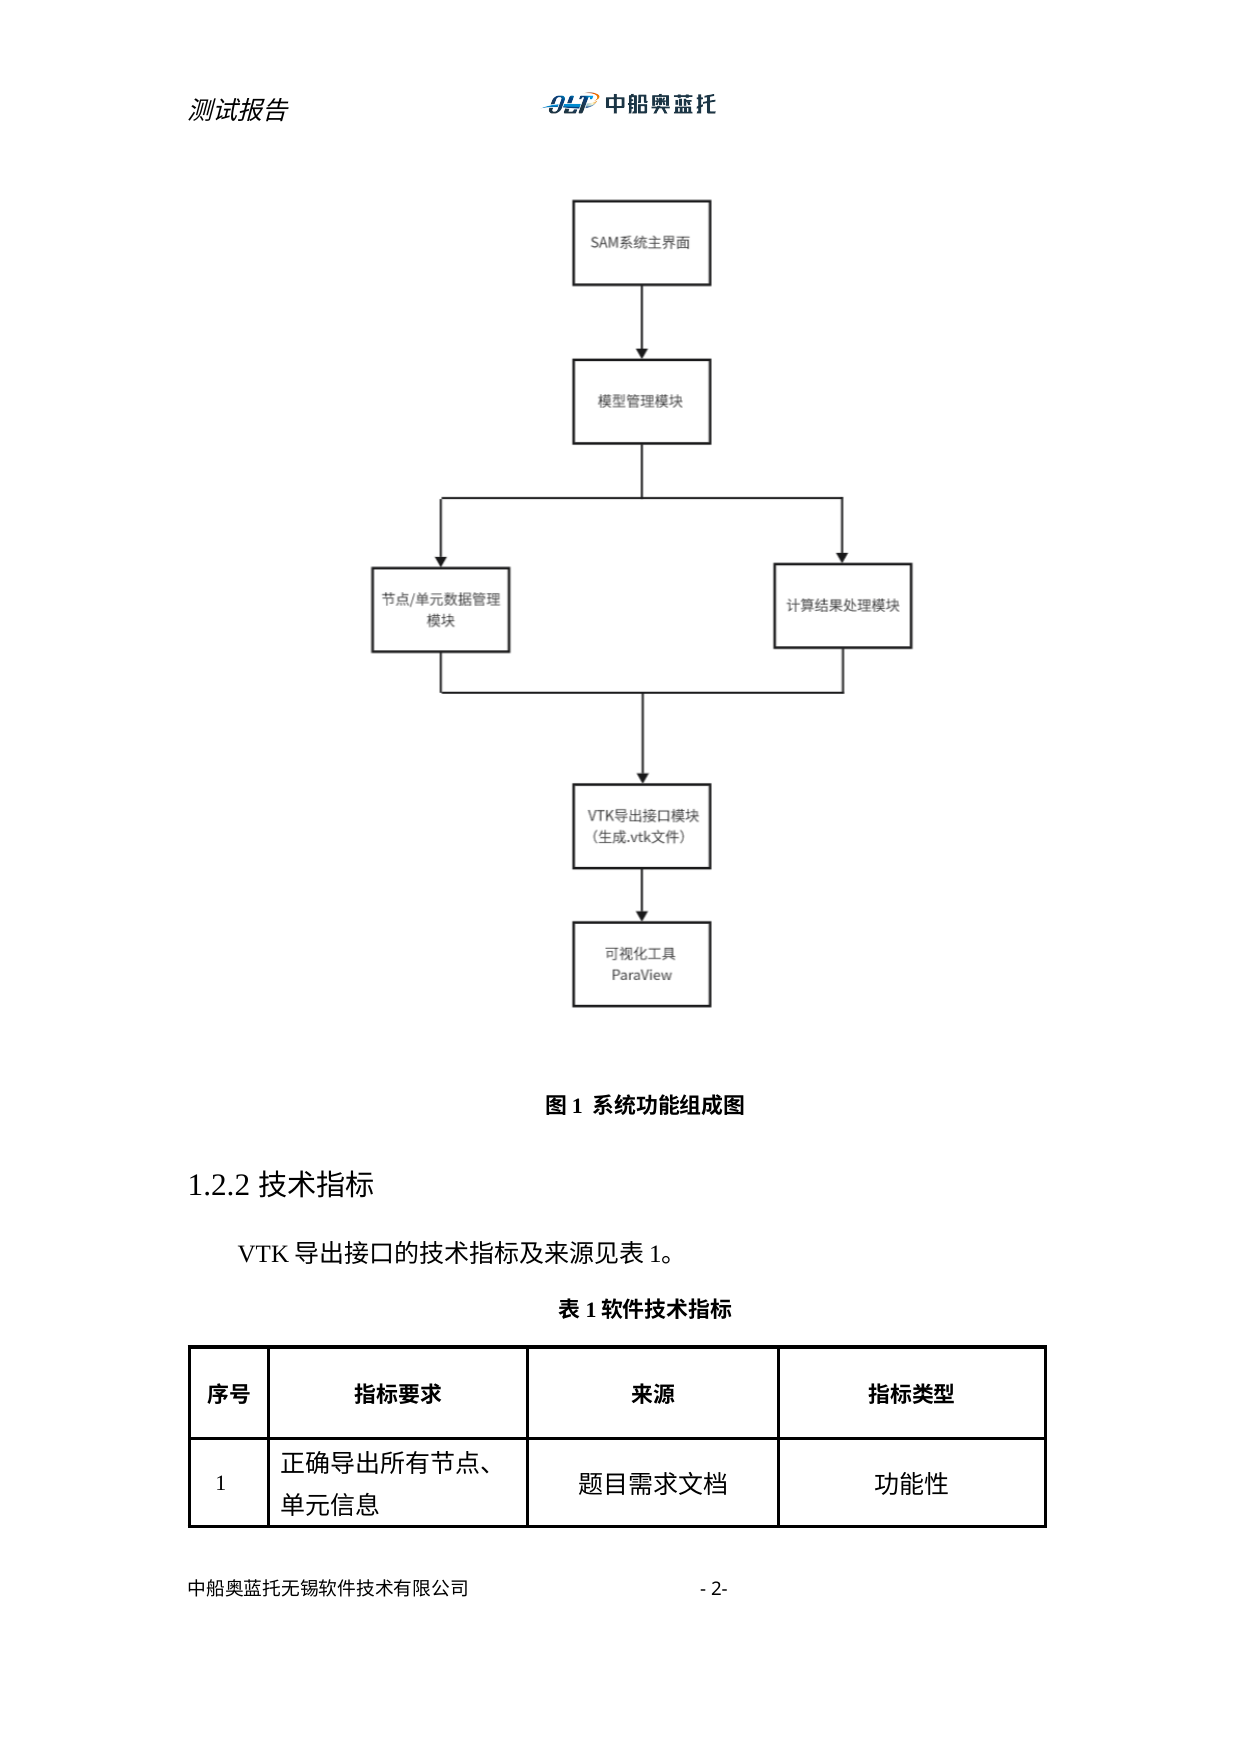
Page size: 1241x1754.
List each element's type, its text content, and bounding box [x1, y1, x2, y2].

table_header 指标要求 [270, 1349, 526, 1437]
table_header 指标类型 [780, 1349, 1044, 1437]
picture [301, 160, 989, 1038]
table_header 序号 [191, 1349, 267, 1437]
table_cell 正确导出所有节点、单元信息 [270, 1440, 526, 1525]
text 表 1软件技术指标 [187, 1292, 1053, 1324]
subtitle 技术指标 [187, 1162, 1053, 1204]
text VTK导出接口的技术指标及来源见表1。 [187, 1225, 1053, 1271]
table_cell 题目需求文档 [529, 1440, 777, 1525]
text 图 1 系统功能组成图 [187, 1082, 1053, 1125]
picture [534, 88, 722, 120]
table_cell 功能性 [780, 1440, 1044, 1525]
table_cell [191, 1440, 267, 1525]
table_header 来源 [529, 1349, 777, 1437]
